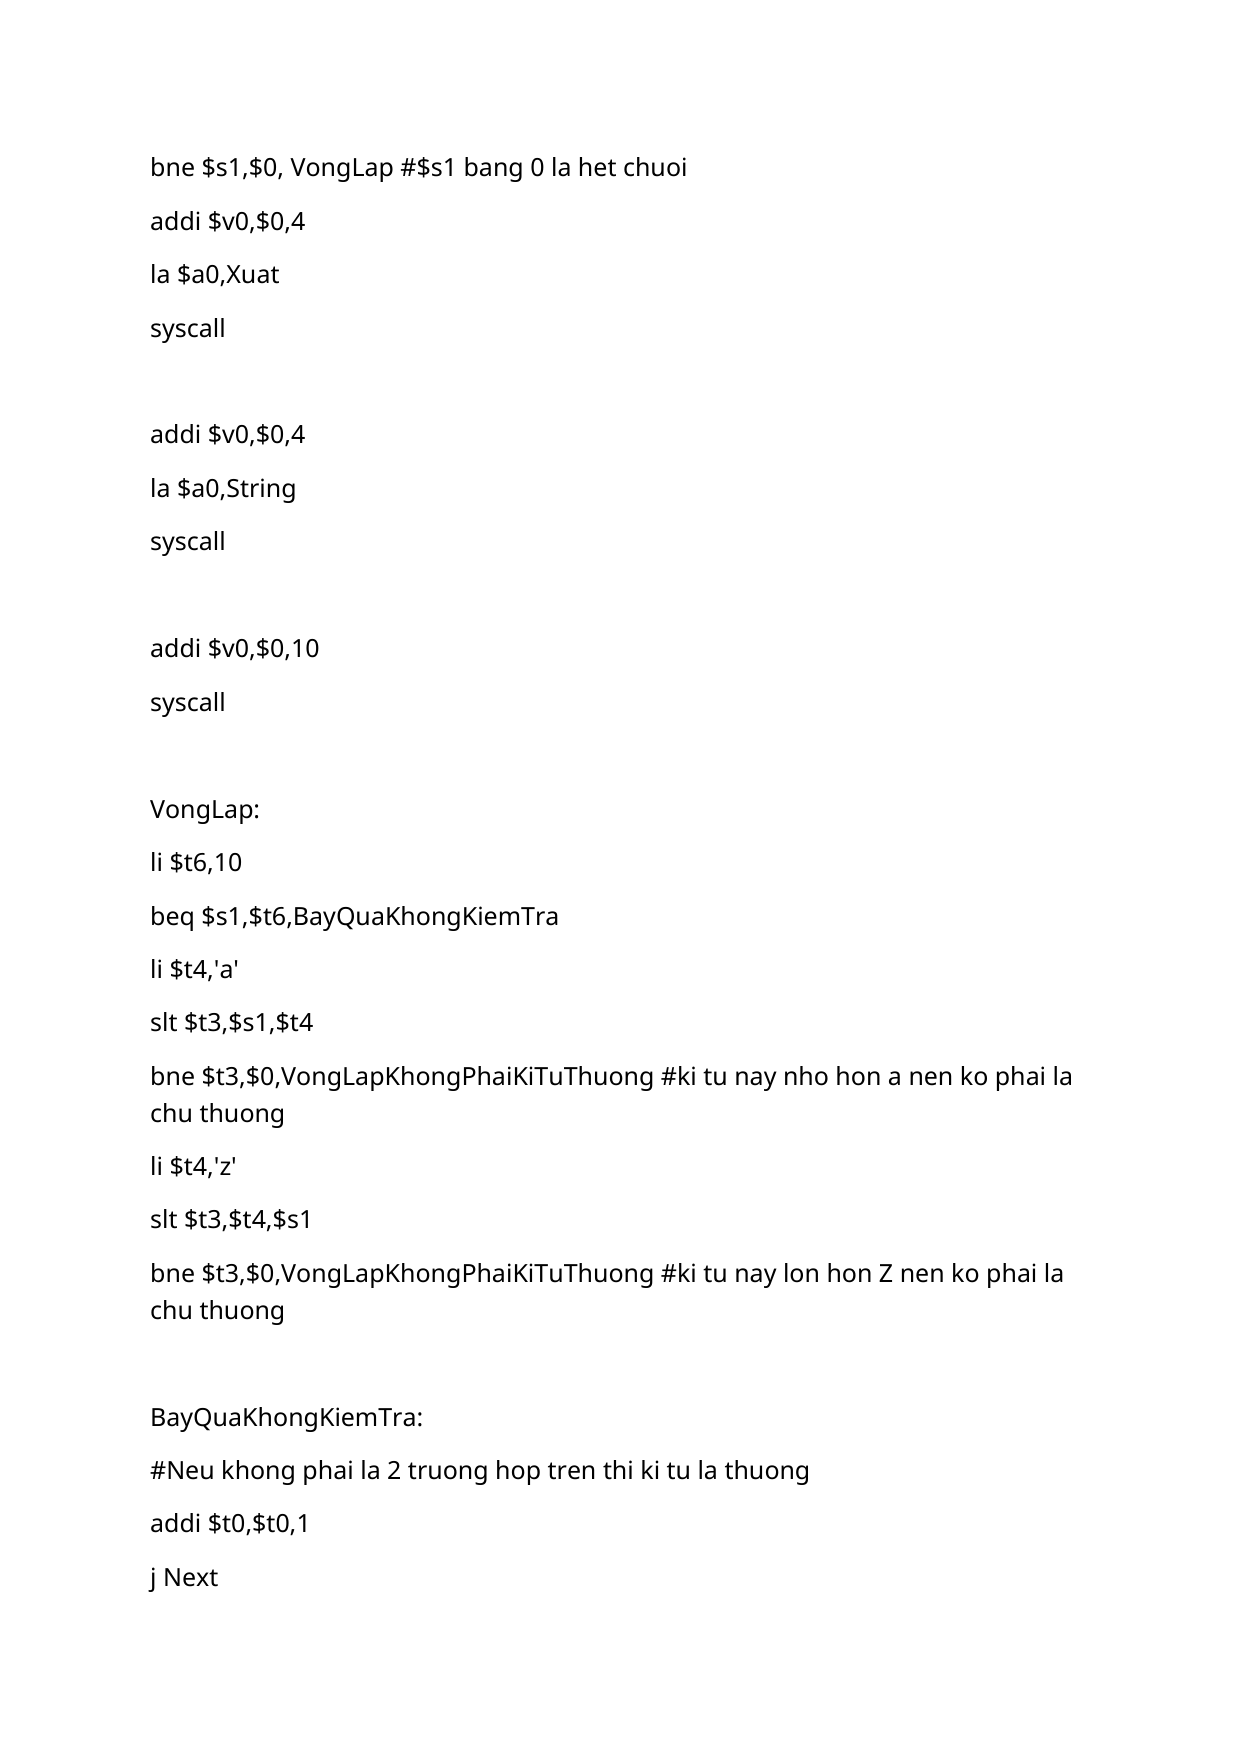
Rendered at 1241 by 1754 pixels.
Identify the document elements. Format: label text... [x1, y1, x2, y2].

text j Next [150, 1559, 1090, 1593]
text VongLap: [150, 791, 1090, 825]
text slt $t3,$s1,$t4 [150, 1005, 1090, 1039]
text addi $v0,$0,4 [150, 203, 1090, 237]
text bne $t3,$0,VongLapKhongPhaiKiTuThuong #ki tu nay lon hon Z nen ko phai la chu thuong [150, 1256, 1090, 1326]
text syscall [150, 310, 1090, 344]
text li $t6,10 [150, 845, 1090, 879]
text #Neu khong phai la 2 truong hop tren thi ki tu la thuong [150, 1453, 1090, 1487]
text beq $s1,$t6,BayQuaKhongKiemTra [150, 898, 1090, 932]
text syscall [150, 684, 1090, 718]
text la $a0,String [150, 471, 1090, 505]
text bne $s1,$0, VongLap #$s1 bang 0 la het chuoi [150, 150, 1090, 184]
text addi $t0,$t0,1 [150, 1506, 1090, 1540]
text slt $t3,$t4,$s1 [150, 1202, 1090, 1236]
text li $t4,'z' [150, 1149, 1090, 1183]
text addi $v0,$0,10 [150, 631, 1090, 665]
text la $a0,Xuat [150, 257, 1090, 291]
text BayQuaKhongKiemTra: [150, 1399, 1090, 1433]
text li $t4,'a' [150, 952, 1090, 986]
text syscall [150, 524, 1090, 558]
text addi $v0,$0,4 [150, 417, 1090, 451]
text bne $t3,$0,VongLapKhongPhaiKiTuThuong #ki tu nay nho hon a nen ko phai la chu thuong [150, 1058, 1090, 1129]
